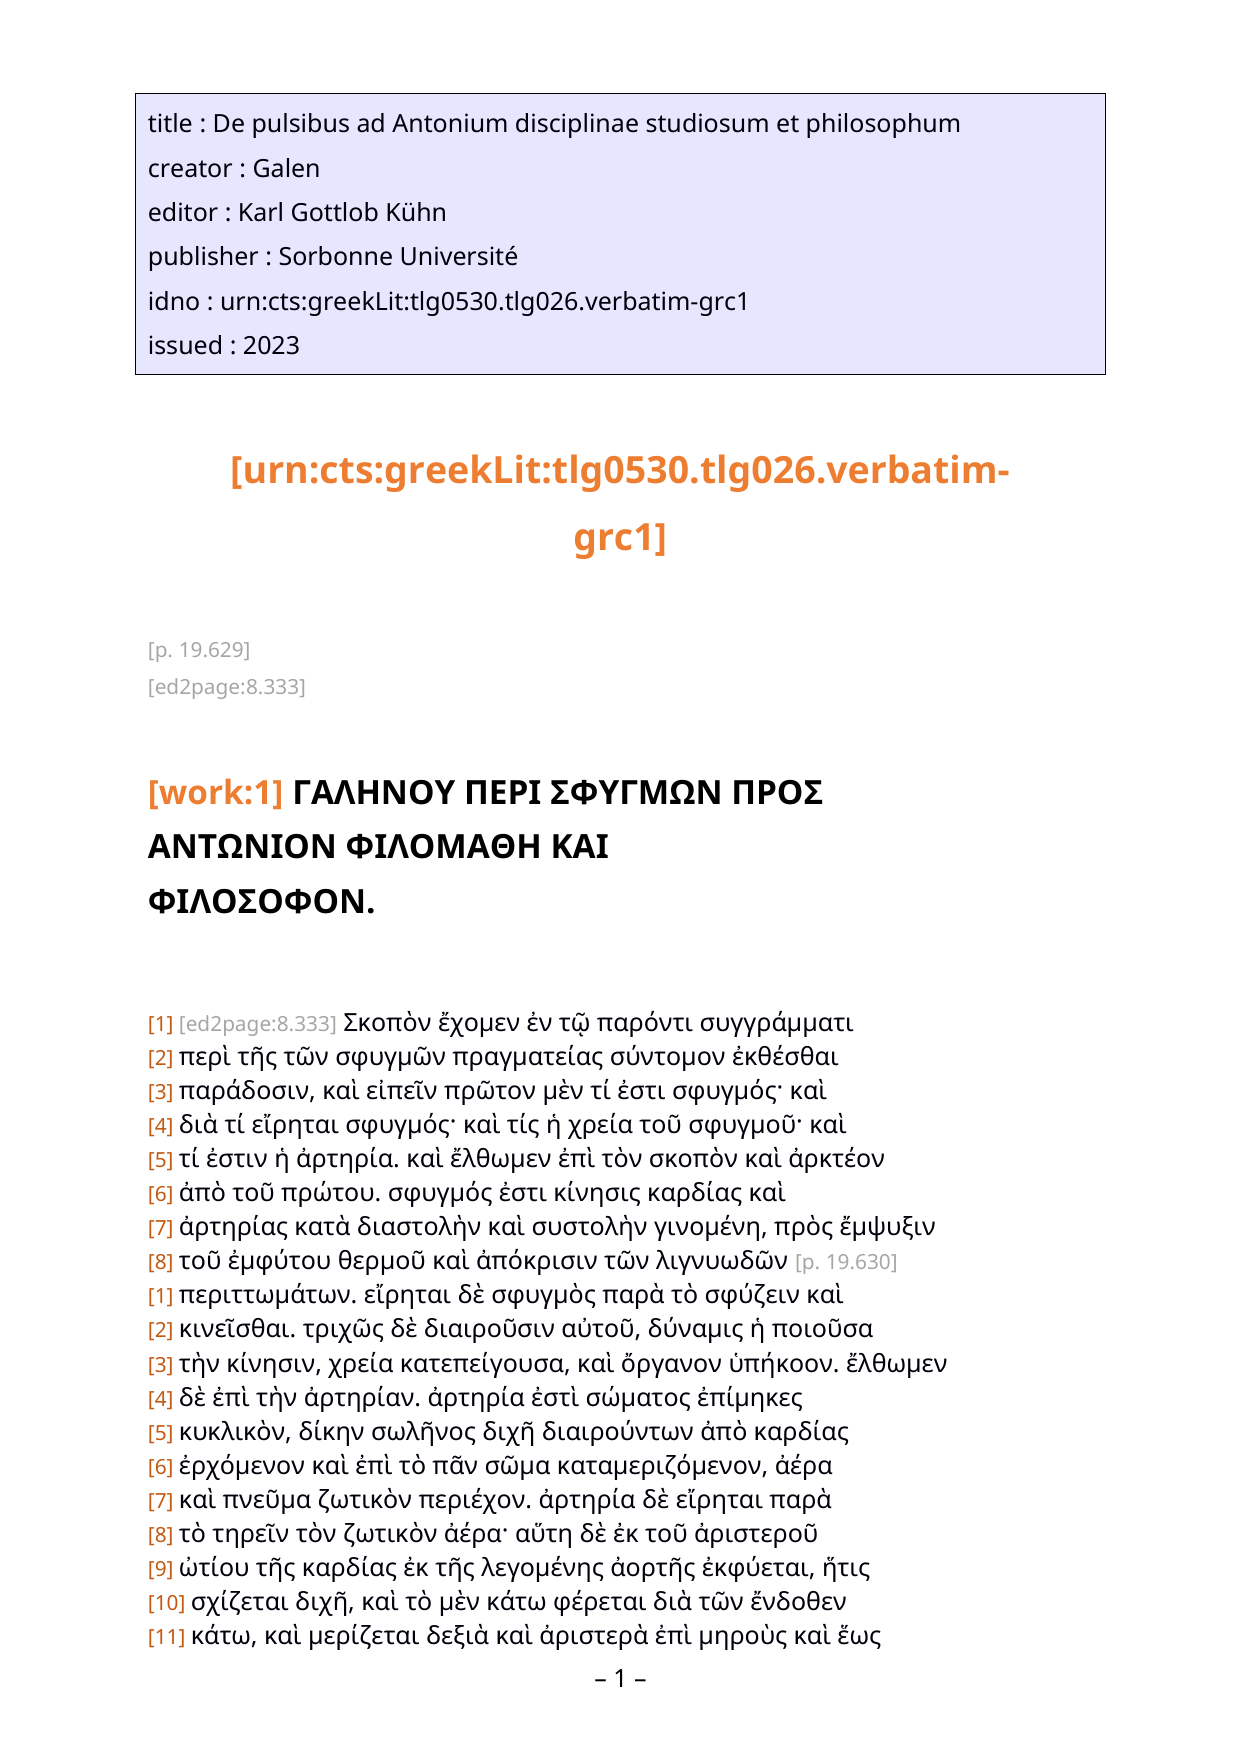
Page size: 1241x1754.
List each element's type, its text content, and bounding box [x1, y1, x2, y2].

text [work:1] ΓΑΛΗΝΟΥ ΠΕΡΙ ΣΦΥΓΜΩΝ ΠΡΟΣ ΑΝΤΩΝΙΟΝ ΦΙΛΟΜΑΘΗ ΚΑΙ ΦΙΛΟΣΟΦΟΝ. [148, 768, 1092, 923]
text [ed2page:8.333] [148, 672, 1092, 701]
text issued : 2023 [136, 314, 1105, 374]
text creator : Galen [136, 137, 1105, 182]
text [p. 19.629] [148, 636, 1092, 664]
text publisher : Sorbonne Université [136, 226, 1105, 270]
text [urn:cts:greekLit:tlg0530.tlg026.verbatim-grc1] [207, 444, 1033, 561]
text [148, 976, 1092, 1652]
text idno : urn:cts:greekLit:tlg0530.tlg026.verbatim-grc1 [136, 270, 1105, 314]
text title : De pulsibus ad Antonium disciplinae studiosum et philosophum [136, 94, 1105, 137]
text editor : Karl Gottlob Kühn [136, 182, 1105, 226]
